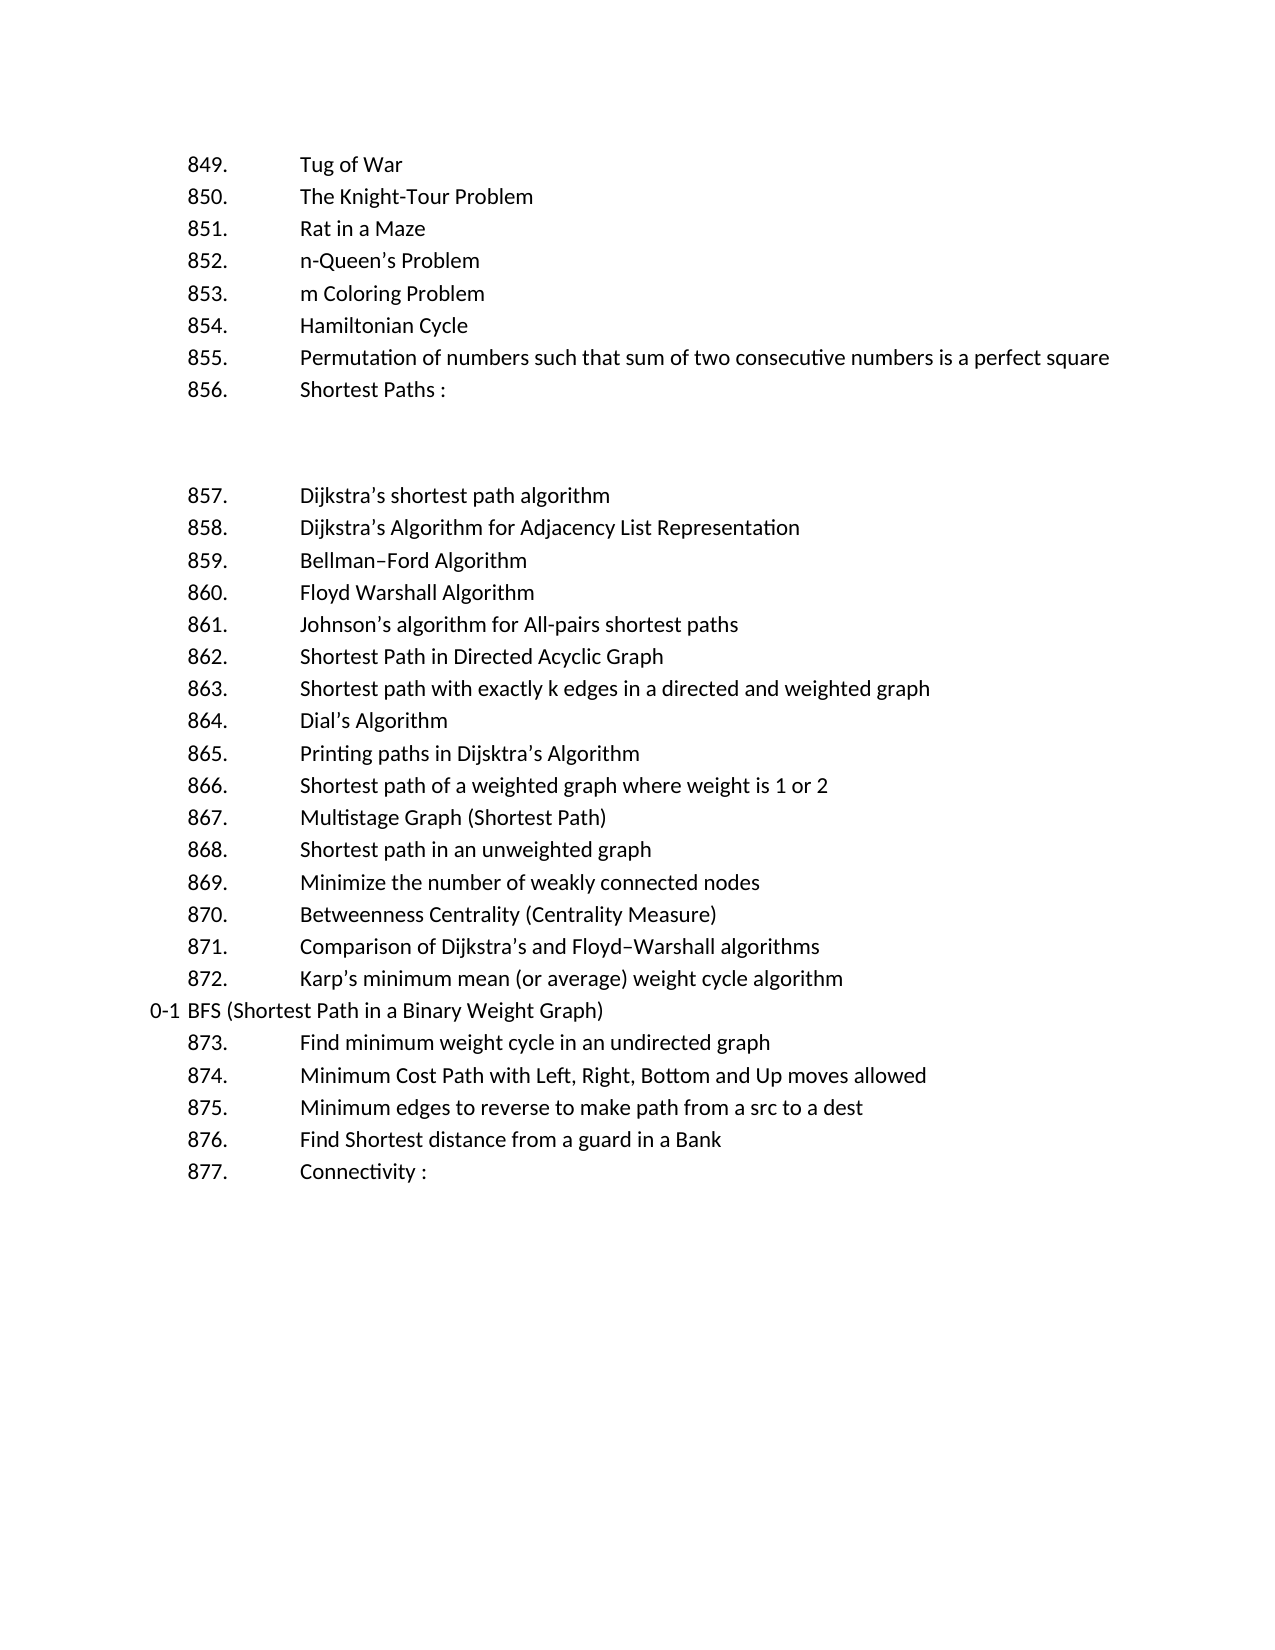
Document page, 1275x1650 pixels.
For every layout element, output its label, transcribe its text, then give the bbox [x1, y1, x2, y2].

list Find Shortest distance from a guard in a Bank [187, 1125, 1125, 1153]
list Shortest path with exactly k edges in a directed and weighted graph [187, 674, 1125, 702]
list BFS (Shortest Path in a Binary Weight Graph) [150, 996, 1125, 1024]
list Betweenness Centrality (Centrality Measure) [187, 900, 1125, 928]
list Karp’s minimum mean (or average) weight cycle algorithm [187, 964, 1125, 992]
list Dijkstra’s Algorithm for Adjacency List Representation [187, 513, 1125, 542]
list m Coloring Problem [187, 279, 1125, 307]
list Shortest path in an unweighted graph [187, 835, 1125, 863]
list Permutation of numbers such that sum of two consecutive numbers is a perfect square [187, 343, 1125, 371]
list Bellman–Ford Algorithm [187, 546, 1125, 574]
list Johnson’s algorithm for All-pairs shortest paths [187, 610, 1125, 638]
list Rat in a Maze [187, 214, 1125, 242]
list Dijkstra’s shortest path algorithm [187, 481, 1125, 509]
list Minimum edges to reverse to make path from a src to a dest [187, 1093, 1125, 1121]
list Shortest path of a weighted graph where weight is 1 or 2 [187, 771, 1125, 799]
list Multistage Graph (Shortest Path) [187, 803, 1125, 831]
list Printing paths in Dijsktra’s Algorithm [187, 739, 1125, 767]
list n-Queen’s Problem [187, 247, 1125, 274]
list Hamiltonian Cycle [187, 311, 1125, 339]
list Comparison of Dijkstra’s and Floyd–Warshall algorithms [187, 932, 1125, 960]
list Floyd Warshall Algorithm [187, 578, 1125, 606]
list Minimize the number of weakly connected nodes [187, 868, 1125, 896]
list Find minimum weight cycle in an undirected graph [187, 1028, 1125, 1057]
list Tug of War [187, 150, 1125, 178]
list Connectivity : [187, 1157, 1125, 1185]
list Minimum Cost Path with Left, Right, Bottom and Up moves allowed [187, 1061, 1125, 1089]
list Shortest Paths : [187, 375, 1125, 403]
list Dial’s Algorithm [187, 707, 1125, 735]
list Shortest Path in Directed Acyclic Graph [187, 642, 1125, 670]
list The Knight-Tour Problem [187, 182, 1125, 210]
